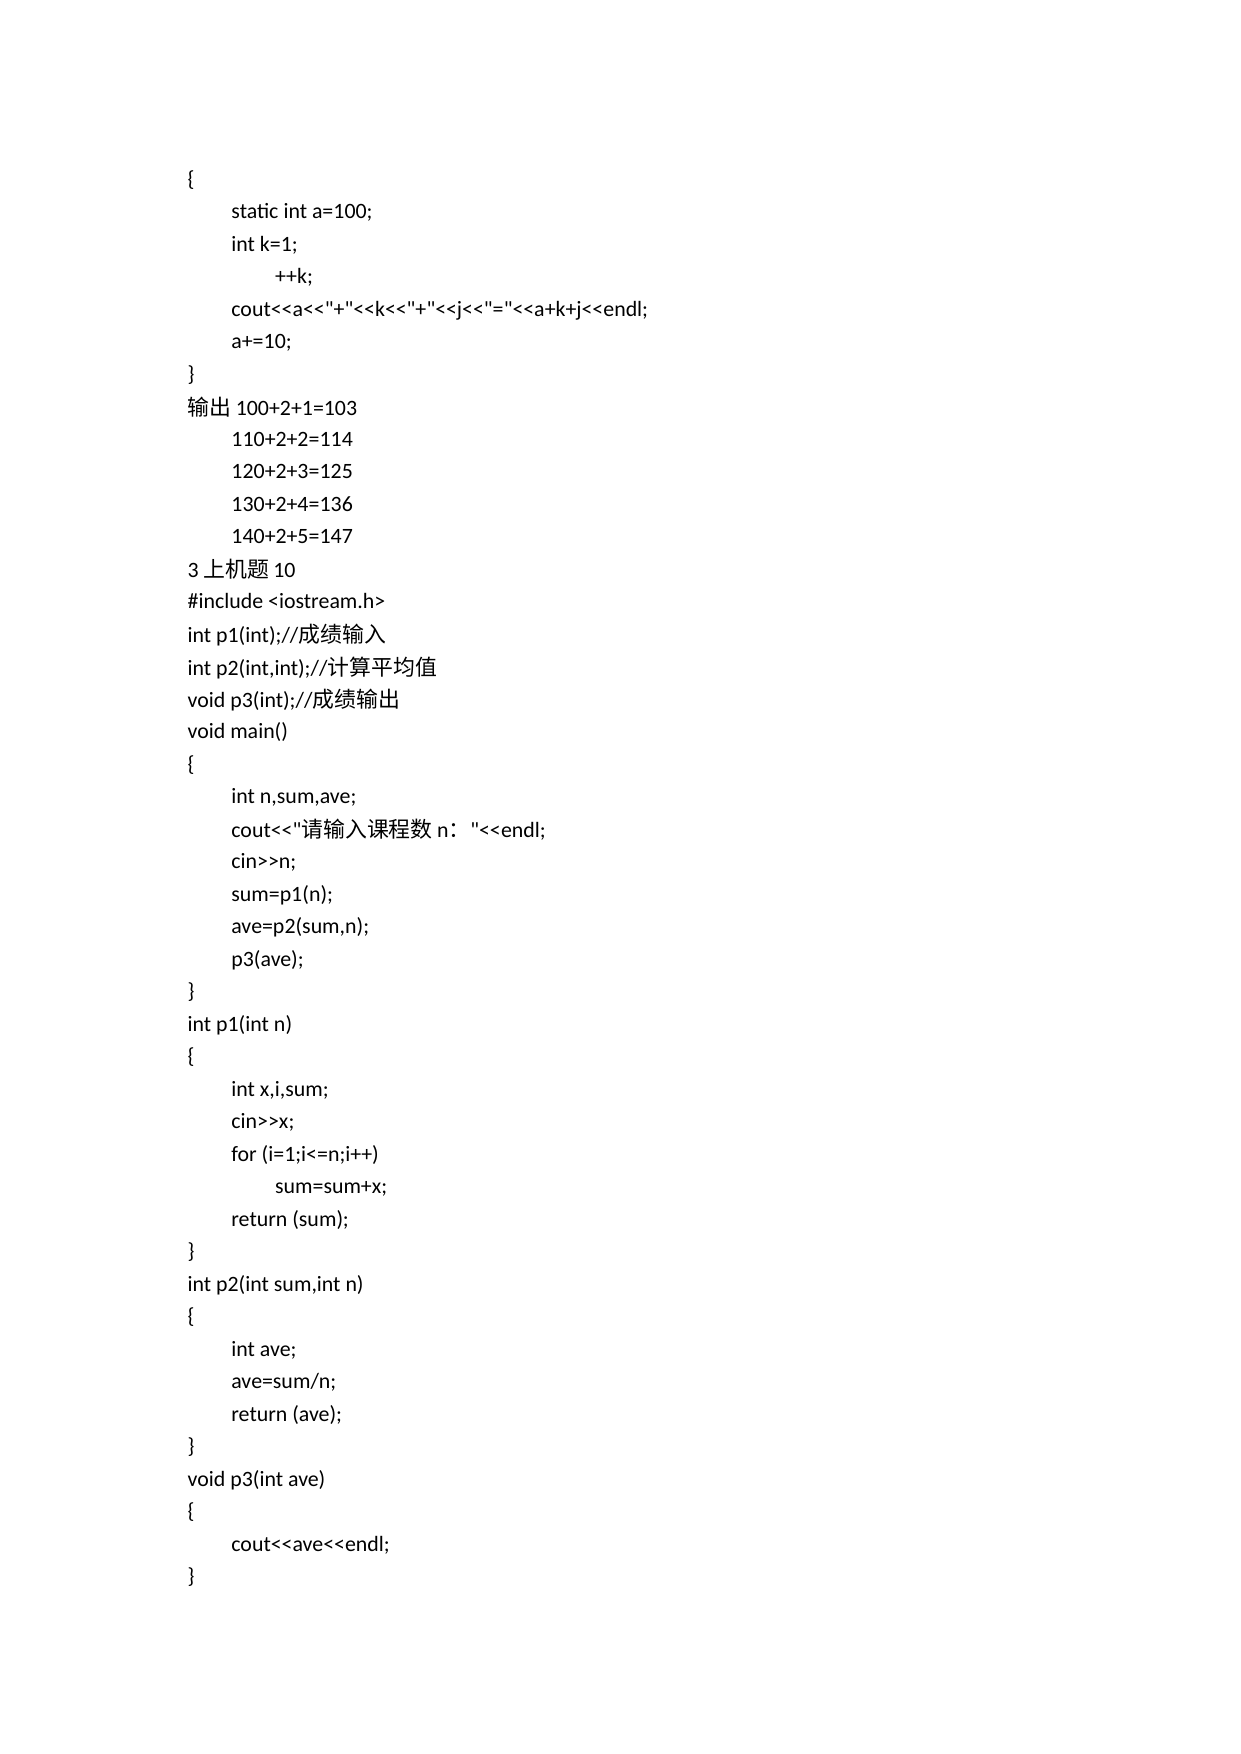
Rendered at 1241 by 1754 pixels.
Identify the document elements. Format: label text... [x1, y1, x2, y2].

text static int a=100; [187, 194, 1053, 227]
text 140+2+5=147 [187, 519, 1053, 552]
text a+=10; [187, 324, 1053, 357]
text 130+2+4=136 [187, 487, 1053, 519]
text } [187, 974, 1053, 1007]
text return (sum); [187, 1202, 1053, 1234]
text int p2(int,int);//计算平均值 [187, 649, 1053, 682]
text int p1(int);//成绩输入 [187, 617, 1053, 649]
text { [187, 1039, 1053, 1072]
text ave=p2(sum,n); [187, 909, 1053, 942]
text cout<<"请输入课程数n："<<endl; [187, 812, 1053, 844]
text p3(ave); [187, 942, 1053, 974]
text ++k; [187, 259, 1053, 292]
text { [187, 162, 1053, 194]
text ave=sum/n; [187, 1364, 1053, 1397]
text int k=1; [187, 227, 1053, 259]
text } [187, 1559, 1053, 1592]
text int x,i,sum; [187, 1072, 1053, 1104]
text 3上机题10 [187, 552, 1053, 584]
text cout<<a<<"+"<<k<<"+"<<j<<"="<<a+k+j<<endl; [187, 292, 1053, 324]
text { [187, 1299, 1053, 1332]
text for (i=1;i<=n;i++) [187, 1137, 1053, 1169]
text { [187, 747, 1053, 779]
text int p1(int n) [187, 1007, 1053, 1039]
text sum=p1(n); [187, 877, 1053, 909]
text 输出100+2+1=103 [187, 389, 1053, 422]
text } [187, 1429, 1053, 1462]
text { [187, 1494, 1053, 1527]
text cin>>x; [187, 1104, 1053, 1137]
text int p2(int sum,int n) [187, 1267, 1053, 1299]
text } [187, 1234, 1053, 1267]
text void main() [187, 714, 1053, 747]
text #include <iostream.h> [187, 584, 1053, 617]
text return (ave); [187, 1397, 1053, 1429]
text int n,sum,ave; [187, 779, 1053, 812]
text cout<<ave<<endl; [187, 1527, 1053, 1559]
text cin>>n; [187, 844, 1053, 877]
text sum=sum+x; [187, 1169, 1053, 1202]
text } [187, 357, 1053, 389]
text void p3(int);//成绩输出 [187, 682, 1053, 714]
text 120+2+3=125 [187, 454, 1053, 487]
text void p3(int ave) [187, 1462, 1053, 1494]
text 110+2+2=114 [187, 422, 1053, 454]
text int ave; [187, 1332, 1053, 1364]
